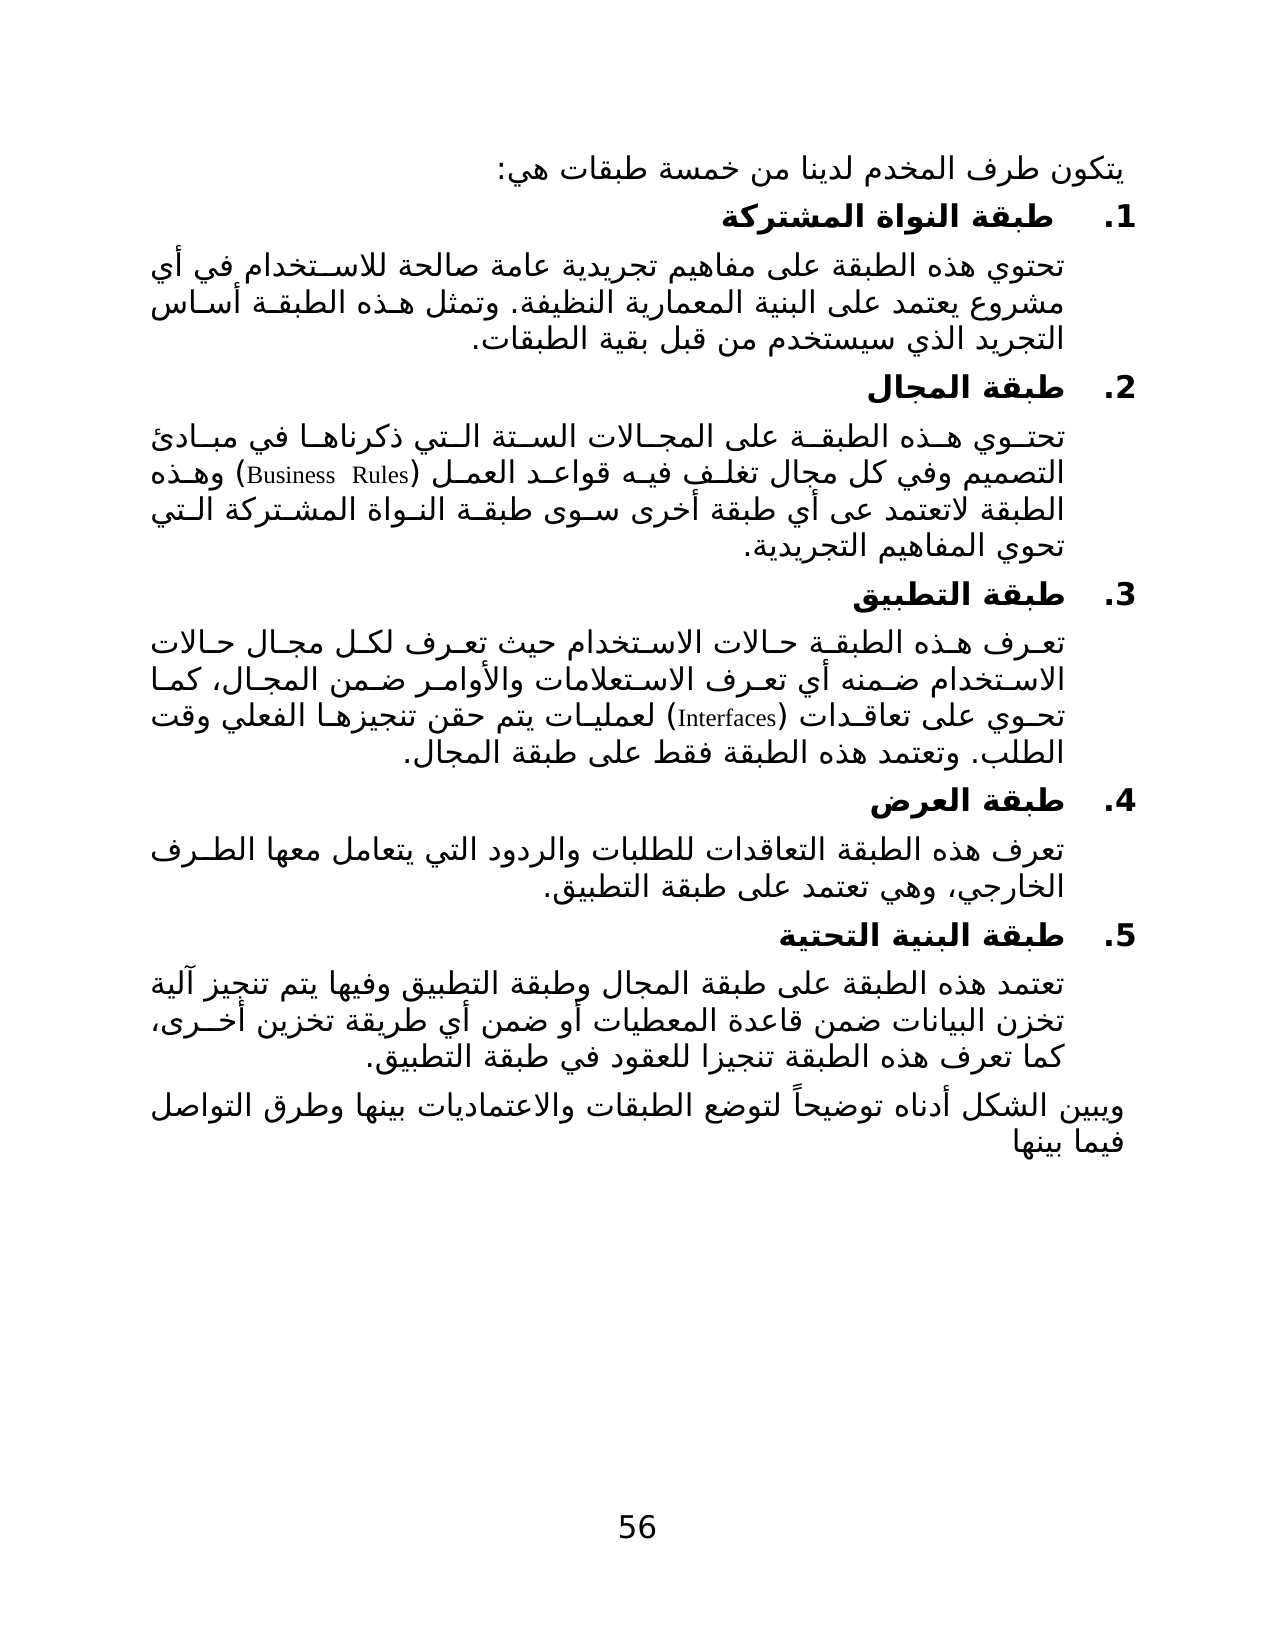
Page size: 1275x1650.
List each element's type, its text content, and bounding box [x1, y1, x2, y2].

list طبقة التطبيق [150, 576, 1103, 612]
text تحتوي هذه الطبقة على مفاهيم تجريدية عامة صالحة للاستخدام في أي مشروع يعتمد على البنية المعمارية النظيفة. وتمثل هذه الطبقة أساس التجريد الذي سيستخدم من قبل بقية الطبقات. [150, 248, 1066, 357]
text تعرف هذه الطبقة التعاقدات للطلبات والردود التي يتعامل معها الطرف الخارجي، وهي تعتمد على طبقة التطبيق. [150, 832, 1066, 904]
list طبقة النواة المشتركة [150, 199, 1103, 235]
text تحتوي هذه الطبقة على المجالات الستة التي ذكرناها في مبادئ التصميم وفي كل مجال تغلف فيه قواعد العمل (Business Rules) وهذه الطبقة لاتعتمد عى أي طبقة أخرى سوى طبقة النواة المشتركة التي تحوي المفاهيم التجريدية. [150, 418, 1066, 563]
list طبقة العرض [150, 783, 1103, 819]
list طبقة البنية التحتية [150, 917, 1103, 953]
text تعرف هذه الطبقة حالات الاستخدام حيث تعرف لكل مجال حالات الاستخدام ضمنه أي تعرف الاستعلامات والأوامر ضمن المجال، كما تحوي على تعاقدات (Interfaces) لعمليات يتم حقن تنجيزها الفعلي وقت الطلب. وتعتمد هذه الطبقة فقط على طبقة المجال. [150, 625, 1066, 770]
list طبقة المجال [150, 369, 1103, 406]
text يتكون طرف المخدم لدينا من خمسة طبقات هي: [150, 150, 1125, 186]
text ويبين الشكل أدناه توضيحاً لتوضع الطبقات والاعتماديات بينها وطرق التواصل فيما بينها [150, 1087, 1125, 1160]
text تعتمد هذه الطبقة على طبقة المجال وطبقة التطبيق وفيها يتم تنجيز آلية تخزن البيانات ضمن قاعدة المعطيات أو ضمن أي طريقة تخزين أخرى، كما تعرف هذه الطبقة تنجيزا للعقود في طبقة التطبيق. [150, 966, 1066, 1075]
